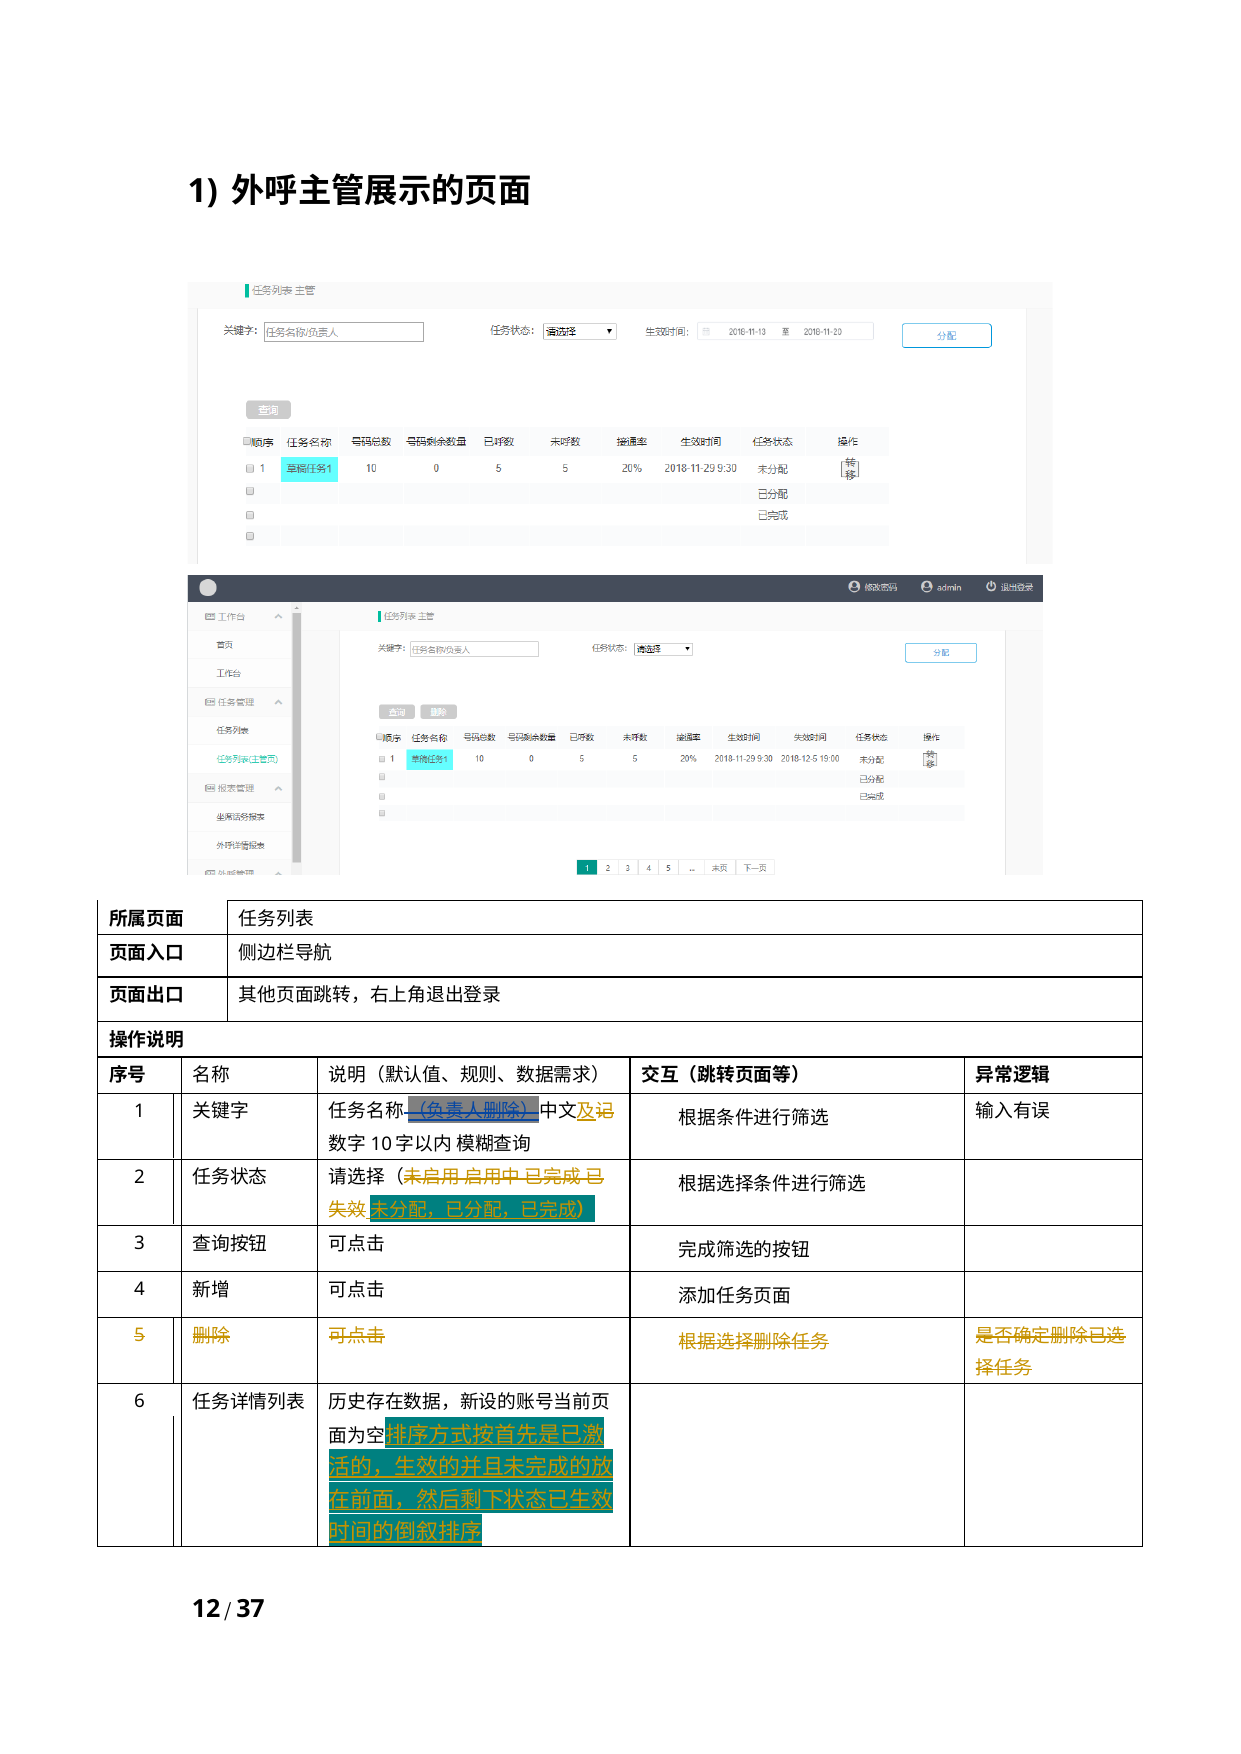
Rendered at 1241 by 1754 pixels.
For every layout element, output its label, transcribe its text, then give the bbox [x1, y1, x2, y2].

table_cell [631, 1384, 964, 1546]
table_cell 名称 [182, 1058, 317, 1092]
table_cell 新增 [182, 1272, 317, 1317]
table_cell [318, 1318, 629, 1383]
table_cell 任务名称中文数字 10字以内 模糊查询 [318, 1094, 629, 1158]
table_cell [631, 1318, 964, 1383]
table_cell 任务详情列表 [182, 1384, 317, 1546]
table_cell 可点击 [318, 1272, 629, 1317]
table_cell 历史存在数据，新设的账号当前页面为空 [318, 1384, 629, 1546]
table_cell [98, 1318, 173, 1383]
table_cell 1 [98, 1094, 173, 1158]
table_cell 页面出口 [98, 978, 227, 1021]
table_cell 根据选择条件进行筛选 [631, 1160, 964, 1224]
table_header 所属页面 [98, 900, 227, 934]
table_cell 根据条件进行筛选 [631, 1094, 964, 1158]
table_cell 2 [98, 1160, 173, 1224]
table_cell 异常逻辑 [965, 1058, 1142, 1092]
table_cell 其他页面跳转，右上角退出登录 [228, 978, 1142, 1021]
table_cell 4 [98, 1272, 181, 1317]
table_cell 页面入口 [98, 935, 227, 976]
table_cell 3 [98, 1226, 181, 1271]
table_cell 序号 [98, 1058, 181, 1092]
table_cell [965, 1272, 1142, 1317]
table_cell 任务状态 [182, 1160, 317, 1224]
table_cell 说明（默认值、规则、数据需求） [318, 1058, 629, 1092]
table_cell 关键字 [182, 1094, 317, 1158]
table_cell 输入有误 [965, 1094, 1142, 1158]
text 外呼主管展示的页面 [187, 156, 1053, 221]
table_cell [182, 1318, 317, 1383]
table_cell [965, 1384, 1142, 1546]
table_cell 交互（跳转页面等） [631, 1058, 964, 1092]
table_cell [965, 1160, 1142, 1224]
table_header 任务列表 [228, 901, 1142, 934]
table_cell 查询按钮 [182, 1226, 317, 1271]
table_cell [174, 1318, 181, 1383]
picture [187, 282, 1053, 564]
table_cell 6 [98, 1384, 181, 1546]
table_cell [965, 1226, 1142, 1271]
table_cell 操作说明 [98, 1022, 1142, 1056]
table_cell [965, 1318, 1142, 1383]
table_cell 请选择（） [318, 1160, 629, 1224]
table_cell 可点击 [318, 1226, 629, 1271]
table_cell 侧边栏导航 [228, 935, 1142, 976]
table_cell 添加任务页面 [631, 1272, 964, 1317]
table_cell 完成筛选的按钮 [631, 1226, 964, 1271]
picture [187, 575, 1053, 875]
